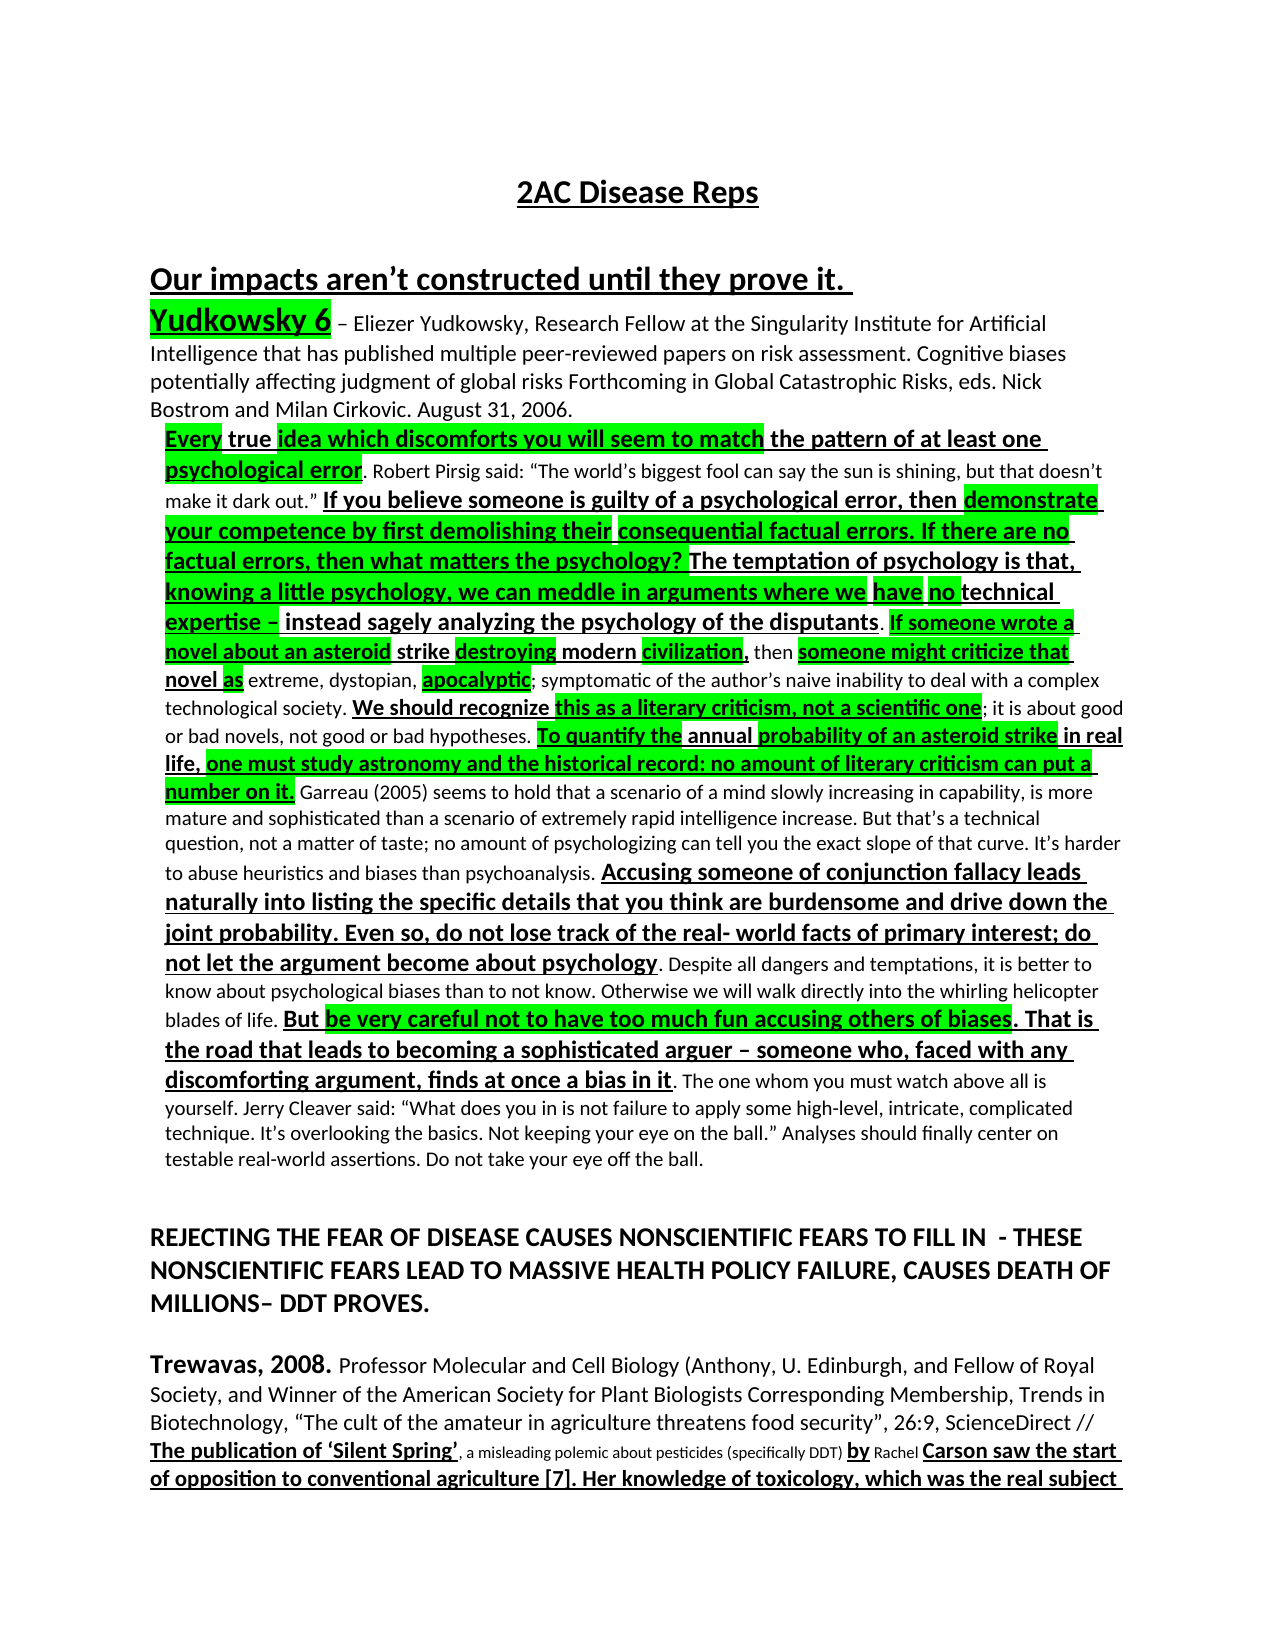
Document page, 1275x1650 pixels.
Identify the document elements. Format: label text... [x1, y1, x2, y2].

text Trewavas, 2008. Professor Molecular and Cell Biology (Anthony, U. Edinburgh, and Fellow of Royal Society, and Winner of the American Society for Plant Biologists Corresponding Membership, Trends in Biotechnology, “The cult of the amateur in agriculture threatens food security”, 26:9, ScienceDirect // [150, 1347, 1125, 1436]
subtitle Our impacts aren’t constructed until they prove it. [150, 258, 1125, 298]
text Yudkowsky 6 – Eliezer Yudkowsky, Research Fellow at the Singularity Institute for Artificial Intelligence that has published multiple peer-reviewed papers on risk assessment. Cognitive biases potentially affecting judgment of global risks Forthcoming in Global Catastrophic Risks, eds. Nick Bostrom and Milan Cirkovic. August 31, 2006. [150, 298, 1125, 423]
subtitle 2AC Disease Reps [150, 171, 1125, 212]
text REJECTING THE FEAR OF DISEASE CAUSES NONSCIENTIFIC FEARS TO FILL IN - THESE NONSCIENTIFIC FEARS LEAD TO MASSIVE HEALTH POLICY FAILURE, CAUSES DEATH OF MILLIONS– DDT PROVES. [150, 1220, 1125, 1319]
text Every true idea which discomforts you will seem to match the pattern of at least one psychological error. Robert Pirsig said: “The world’s biggest fool can say the sun is shining, but that doesn’t make it dark out.” If you believe someone is guilty of a psychological error, then demonstrate your competence by first demolishing their consequential factual errors. If there are no factual errors, then what matters the psychology? The temptation of psychology is that, knowing a little psychology, we can meddle in arguments where we have no technical expertise – instead sagely analyzing the psychology of the disputants. If someone wrote a novel about an asteroid strike destroying modern civilization, then someone might criticize that novel as extreme, dystopian, apocalyptic; symptomatic of the author’s naive inability to deal with a complex technological society. We should recognize this as a literary criticism, not a scientific one; it is about good or bad novels, not good or bad hypotheses. To quantify the annual probability of an asteroid strike in real life, one must study astronomy and the historical record: no amount of literary criticism can put a number on it. Garreau (2005) seems to hold that a scenario of a mind slowly increasing in capability, is more mature and sophisticated than a scenario of extremely rapid intelligence increase. But that’s a technical question, not a matter of taste; no amount of psychologizing can tell you the exact slope of that curve. It’s harder to abuse heuristics and biases than psychoanalysis. Accusing someone of conjunction fallacy leads naturally into listing the specific details that you think are burdensome and drive down the joint probability. Even so, do not lose track of the real- world facts of primary interest; do not let the argument become about psychology. Despite all dangers and temptations, it is better to know about psychological biases than to not know. Otherwise we will walk directly into the whirling helicopter blades of life. But be very careful not to have too much fun accusing others of biases. That is the road that leads to becoming a sophisticated arguer – someone who, faced with any discomforting argument, finds at once a bias in it. The one whom you must watch above all is yourself. Jerry Cleaver said: “What does you in is not failure to apply some high-level, intricate, complicated technique. It’s overlooking the basics. Not keeping your eye on the ball.” Analyses should finally center on testable real-world assertions. Do not take your eye off the ball. [165, 423, 1125, 1171]
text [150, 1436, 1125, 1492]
